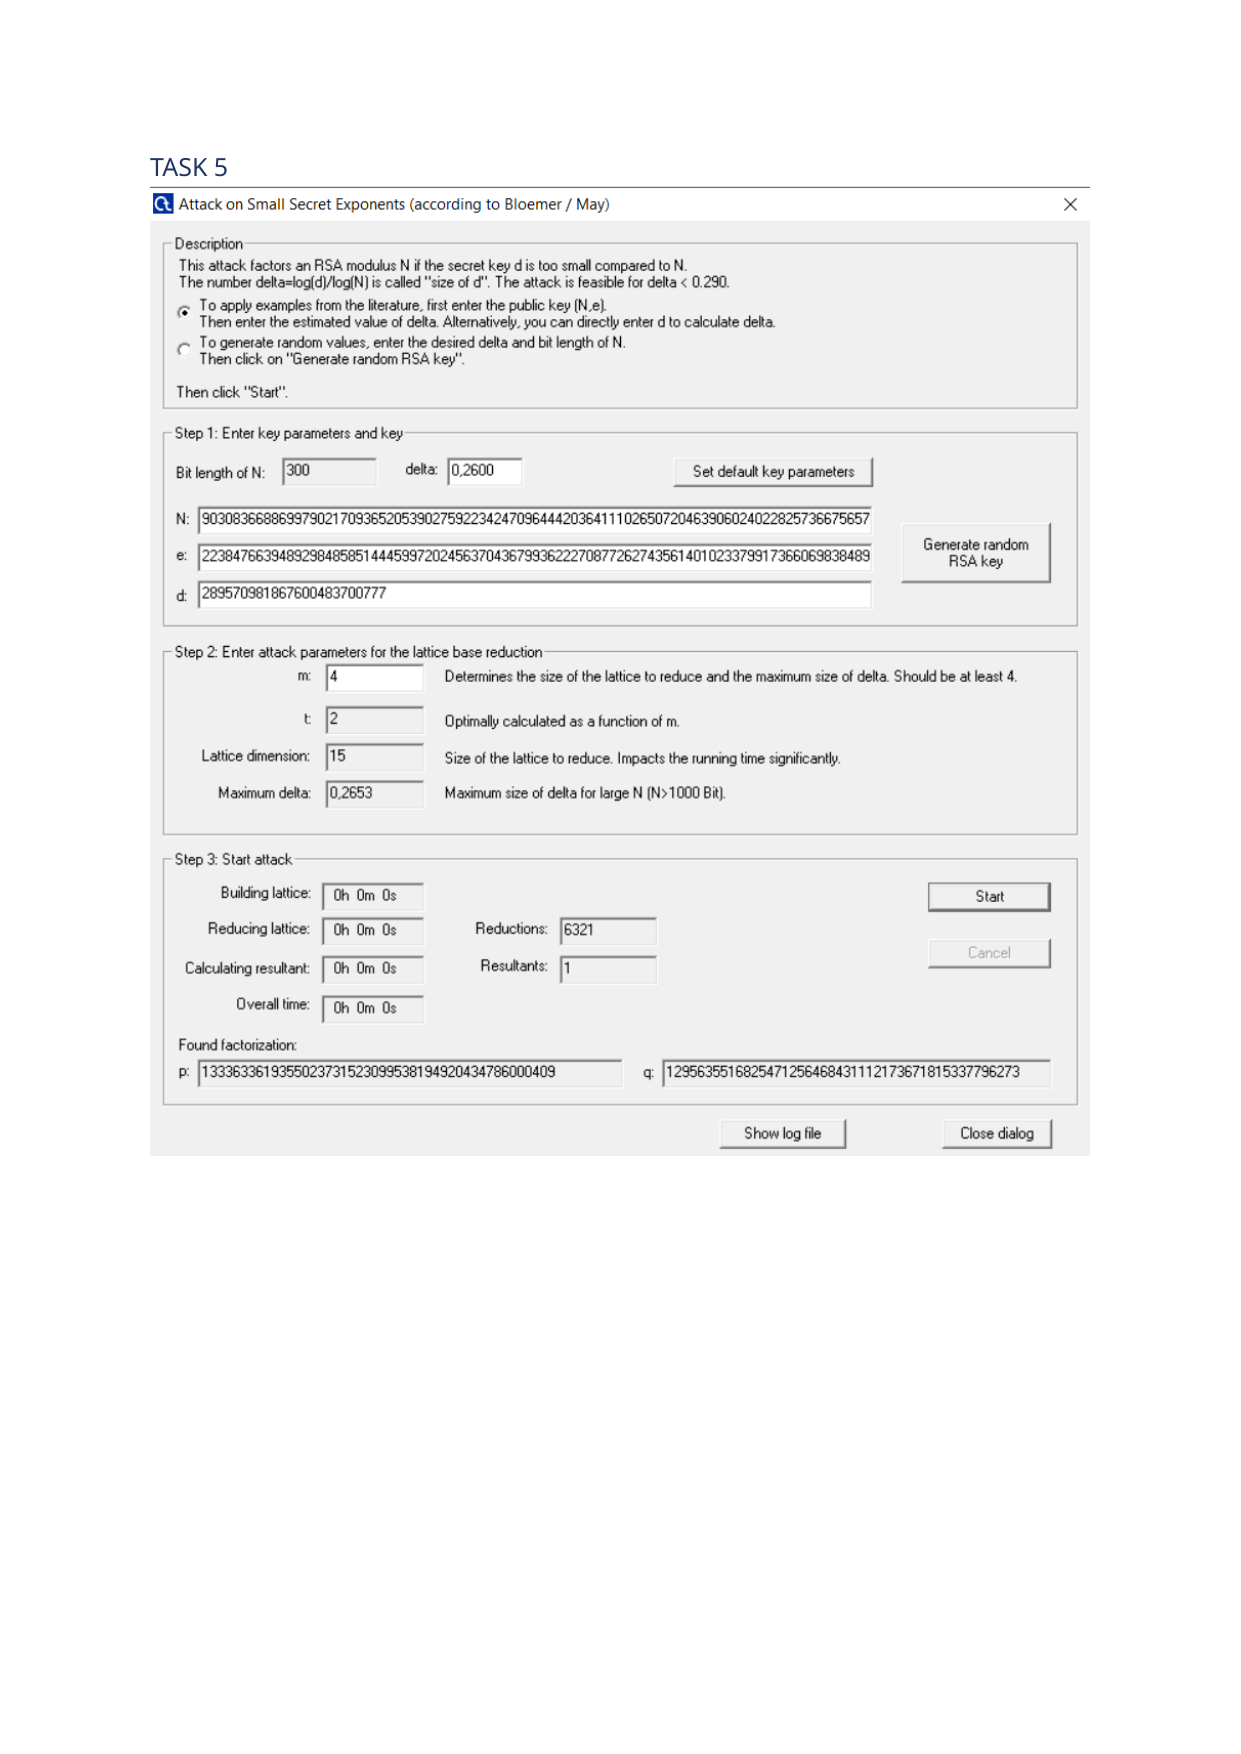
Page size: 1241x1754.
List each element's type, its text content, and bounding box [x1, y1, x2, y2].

picture [150, 186, 1091, 1156]
subtitle TASK 5 [150, 150, 1090, 184]
